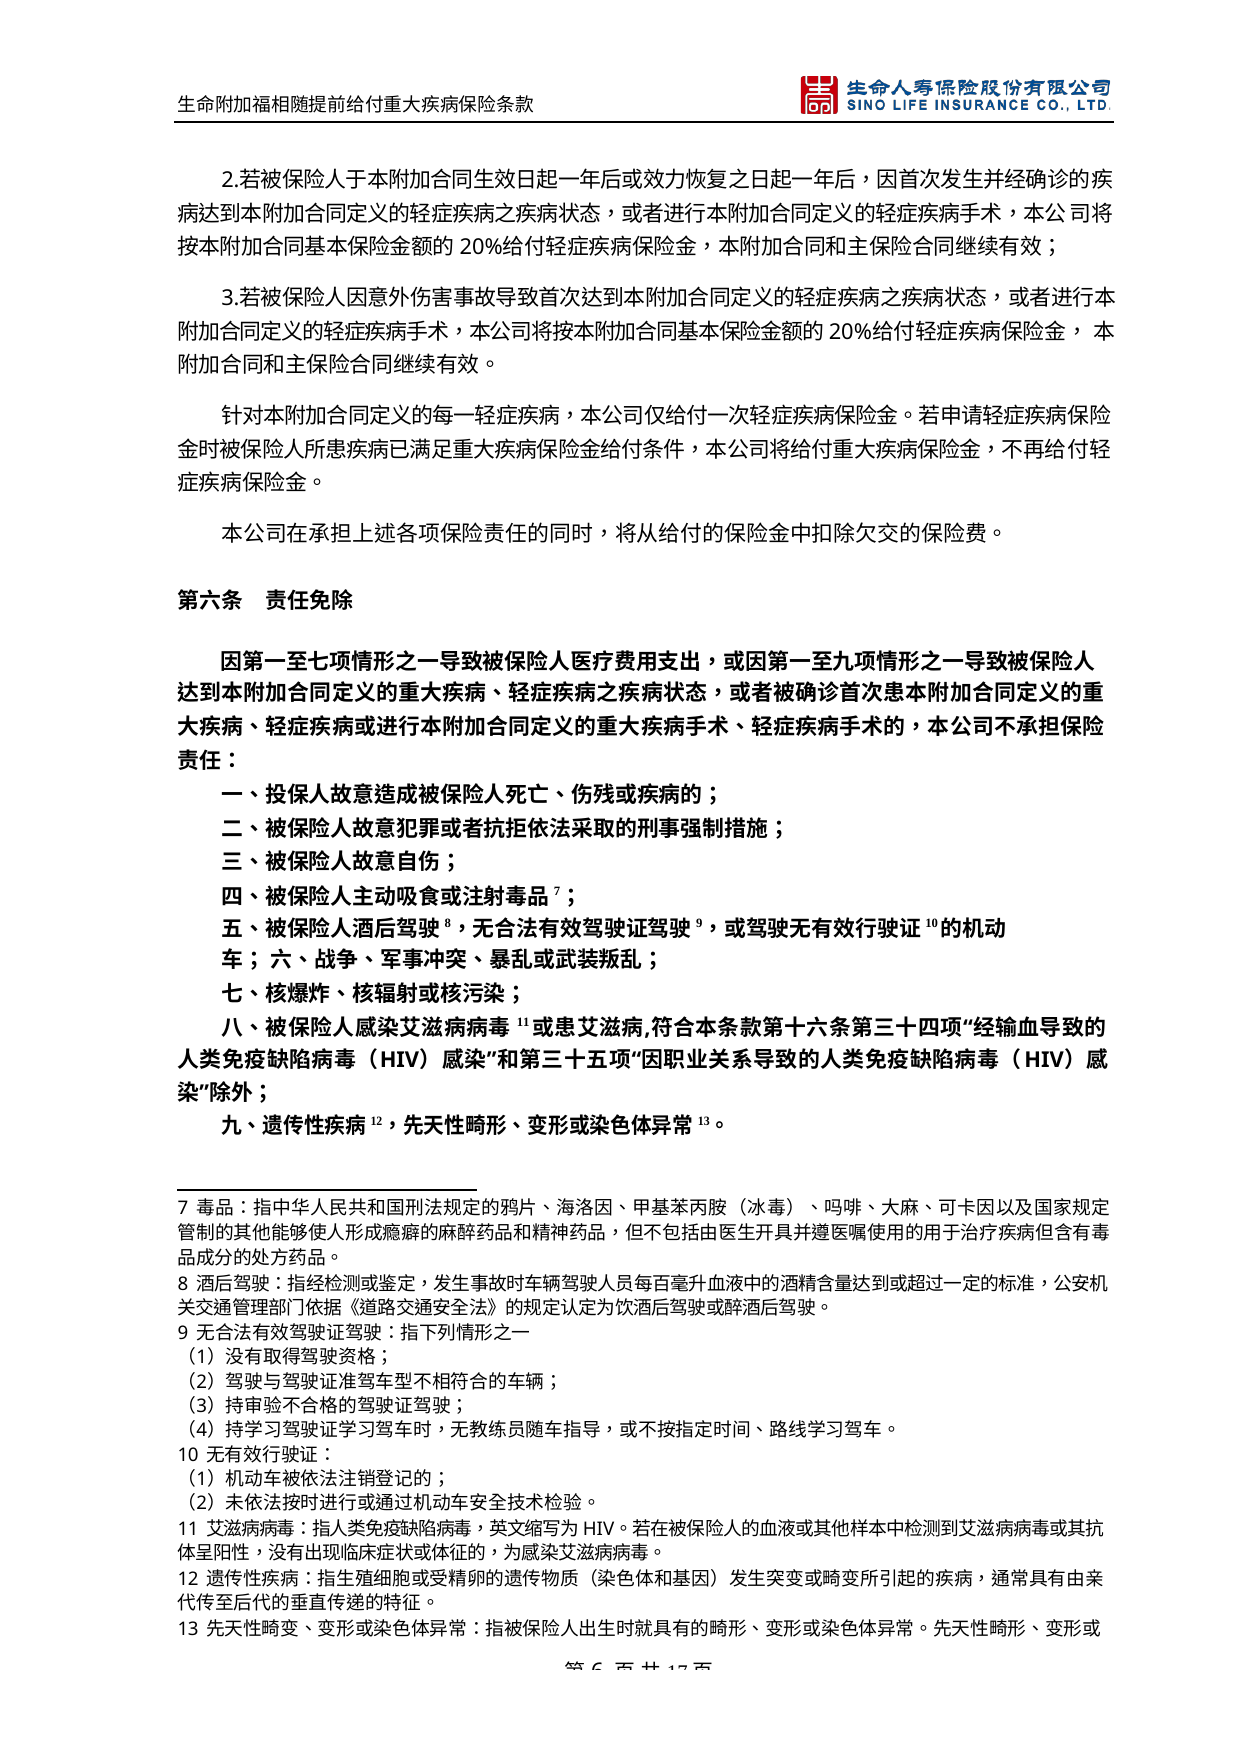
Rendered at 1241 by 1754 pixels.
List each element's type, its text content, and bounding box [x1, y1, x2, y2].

text （1）没有取得驾驶资格； [177, 1344, 1134, 1369]
list 遗传性疾病：指生殖细胞或受精卵的遗传物质（染色体和基因）发生突变或畸变所引起的疾病，通常具有由亲代传至后代的垂直传递的特征。 [177, 1565, 1106, 1615]
text 四、被保险人主动吸食或注射毒品7； [221, 881, 1134, 911]
picture [800, 76, 1111, 114]
subtitle 因第一至七项情形之一导致被保险人医疗费用支出，或因第一至九项情形之一导致被保险人 [220, 652, 1134, 673]
list 酒后驾驶：指经检测或鉴定，发生事故时车辆驾驶人员每百毫升血液中的酒精含量达到或超过一定的标准，公安机关交通管理部门依据《道路交通安全法》的规定认定为饮酒后驾驶或醉酒后驾驶。 [177, 1270, 1111, 1320]
list 无有效行驶证： [177, 1442, 1134, 1466]
text 本公司在承担上述各项保险责任的同时，将从给付的保险金中扣除欠交的保险费。第六条 责任免除 [177, 518, 1009, 615]
text （3）持审验不合格的驾驶证驾驶； [177, 1393, 1134, 1417]
text 达到本附加合同定义的重大疾病、轻症疾病之疾病状态，或者被确诊首次患本附加合同定义的重大疾病、轻症疾病或进行本附加合同定义的重大疾病手术、轻症疾病手术的，本公司不承担保险责任： [177, 677, 1108, 774]
text 针对本附加合同定义的每一轻症疾病，本公司仅给付一次轻症疾病保险金。若申请轻症疾病保险金时被保险人所患疾病已满足重大疾病保险金给付条件，本公司将给付重大疾病保险金，不再给付轻症疾病保险金。 [177, 400, 1111, 497]
text （2）驾驶与驾驶证准驾车型不相符合的车辆； [177, 1369, 1134, 1393]
text 五、被保险人酒后驾驶8，无合法有效驾驶证驾驶9，或驾驶无有效行驶证10的机动车； 六、战争、军事冲突、暴乱或武装叛乱； [221, 913, 1041, 974]
text 2.若被保险人于本附加合同生效日起一年后或效力恢复之日起一年后，因首次发生并经确诊的疾病达到本附加合同定义的轻症疾病之疾病状态，或者进行本附加合同定义的轻症疾病手术，本公司将按本附加合同基本保险金额的 20%给付轻症疾病保险金，本附加合同和主保险合同继续有效； [177, 164, 1113, 261]
list 艾滋病病毒：指人类免疫缺陷病毒，英文缩写为 HIV。若在被保险人的血液或其他样本中检测到艾滋病病毒或其抗体呈阳性，没有出现临床症状或体征的，为感染艾滋病病毒。 [177, 1515, 1111, 1565]
text （1）机动车被依法注销登记的； [177, 1466, 1134, 1490]
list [177, 1615, 1106, 1640]
text 七、核爆炸、核辐射或核污染； [221, 978, 1134, 1008]
text 3.若被保险人因意外伤害事故导致首次达到本附加合同定义的轻症疾病之疾病状态，或者进行本附加合同定义的轻症疾病手术，本公司将按本附加合同基本保险金额的20%给付轻症疾病保险金， 本附加合同和主保险合同继续有效。 [177, 282, 1122, 379]
list 无合法有效驾驶证驾驶：指下列情形之一 [177, 1320, 1134, 1344]
text 一、投保人故意造成被保险人死亡、伤残或疾病的； [221, 779, 1134, 809]
text 二、被保险人故意犯罪或者抗拒依法采取的刑事强制措施； 三、被保险人故意自伤； [221, 813, 792, 876]
text （2）未依法按时进行或通过机动车安全技术检验。 [177, 1490, 1134, 1515]
list 毒品：指中华人民共和国刑法规定的鸦片、海洛因、甲基苯丙胺（冰毒）、吗啡、大麻、可卡因以及国家规定管制的其他能够使人形成瘾癖的麻醉药品和精神药品，但不包括由医生开具并遵医嘱使用的用于治疗疾病但含有毒品成分的处方药品。 [177, 1190, 1111, 1270]
text （4）持学习驾驶证学习驾车时，无教练员随车指导，或不按指定时间、路线学习驾车。 [177, 1417, 1134, 1442]
text 九、遗传性疾病12，先天性畸形、变形或染色体异常13。 [221, 1110, 1134, 1139]
text 八、被保险人感染艾滋病病毒11或患艾滋病,符合本条款第十六条第三十四项“经输血导致的人类免疫缺陷病毒（HIV）感染”和第三十五项“因职业关系导致的人类免疫缺陷病毒（HIV）感染”除外； [177, 1012, 1109, 1107]
